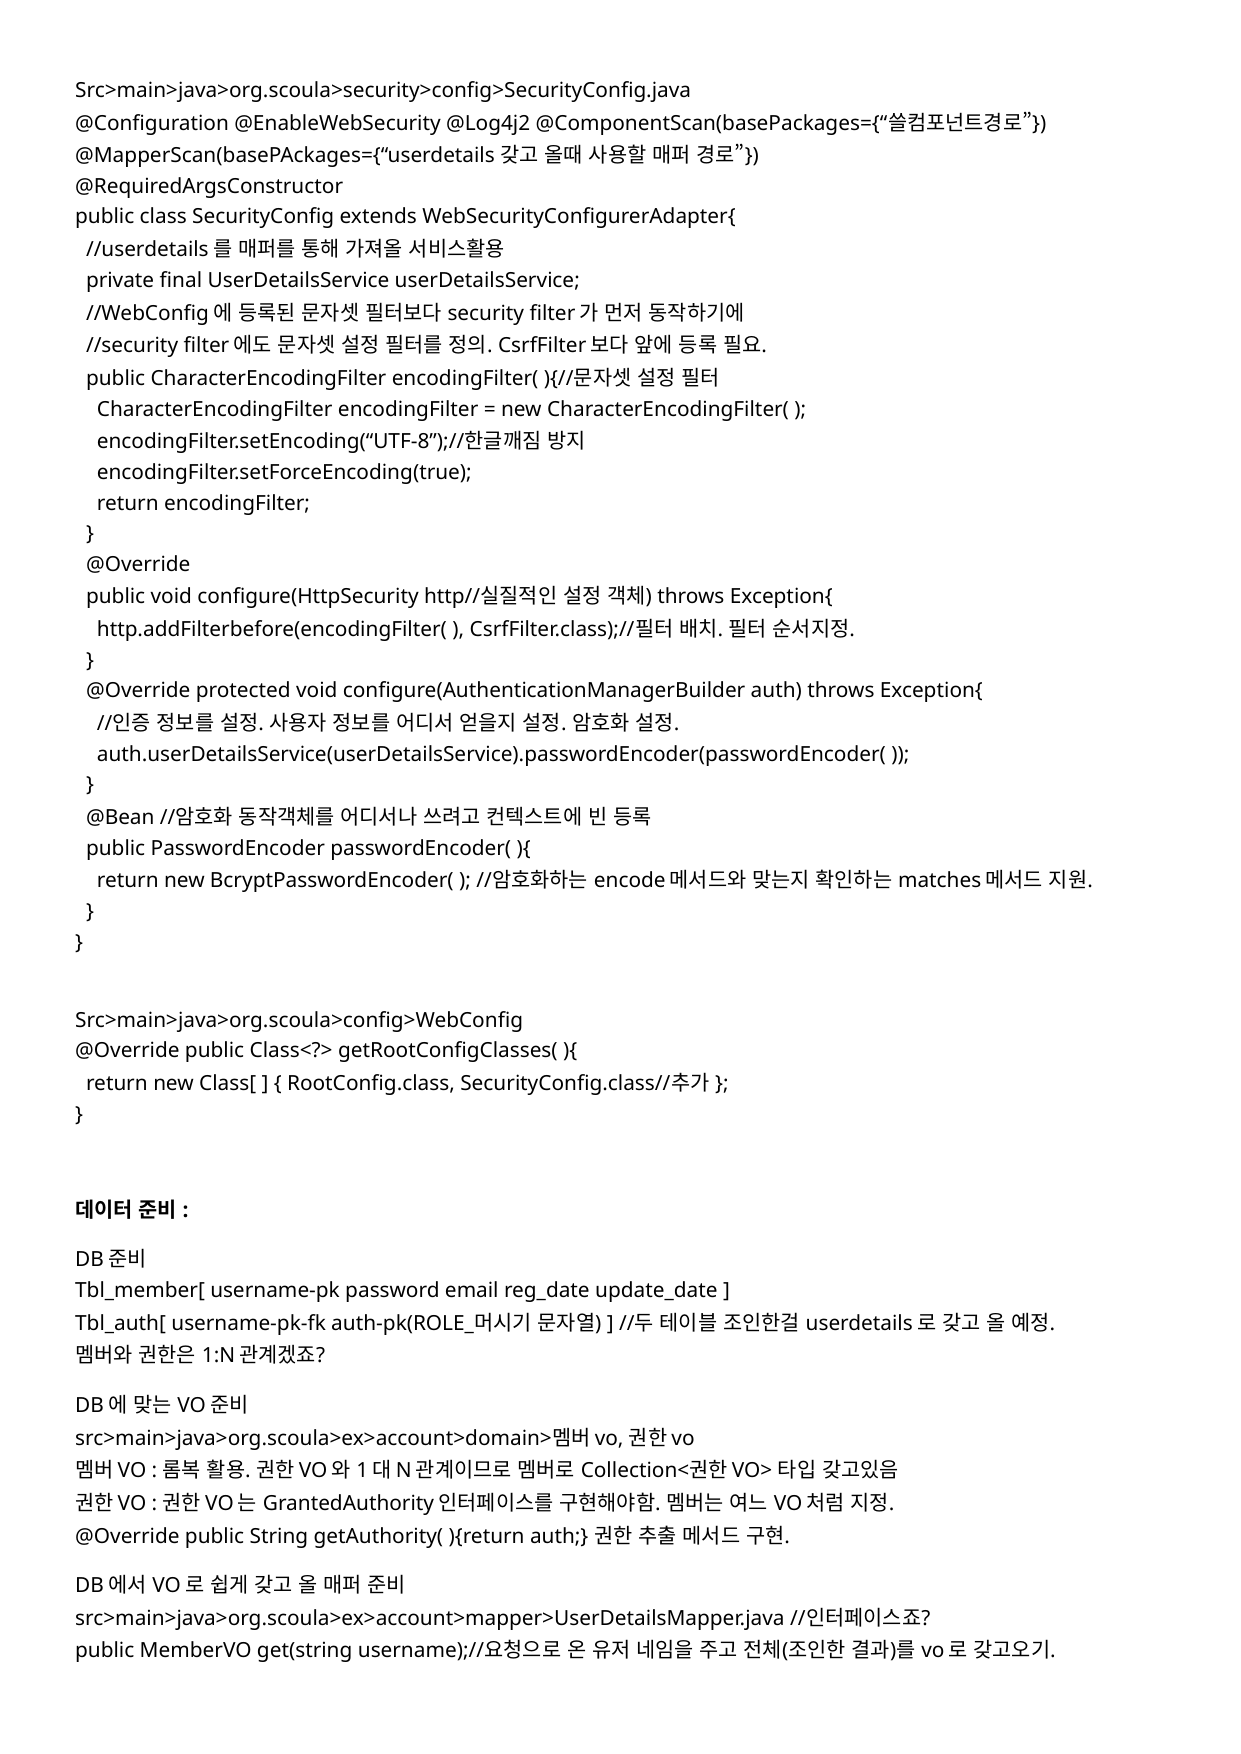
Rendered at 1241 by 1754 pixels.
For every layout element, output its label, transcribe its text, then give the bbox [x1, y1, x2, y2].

text DB준비 Tbl_member[ username-pk password email reg_date update_date ] Tbl_auth[ username-pk-fk auth-pk(ROLE_머시기 문자열) ] //두 테이블 조인한걸 userdetails로 갖고 올 예정. 멤버와 권한은 1:N관계겠죠? [75, 1243, 1165, 1369]
text Src>main>java>org.scoula>security>config>SecurityConfig.java @Configuration @EnableWebSecurity @Log4j2 @ComponentScan(basePackages={“쓸컴포넌트경로”}) @MapperScan(basePAckages={“userdetails 갖고 올때 사용할 매퍼 경로”}) @RequiredArgsConstructor public class SecurityConfig extends WebSecurityConfigurerAdapter{ //userdetails를 매퍼를 통해 가져올 서비스활용 private final UserDetailsService userDetailsService; //WebConfig에 등록된 문자셋 필터보다 security filter가 먼저 동작하기에 //security filter에도 문자셋 설정 필터를 정의. CsrfFilter보다 앞에 등록 필요. public CharacterEncodingFilter encodingFilter( ){//문자셋 설정 필터 CharacterEncodingFilter encodingFilter = new CharacterEncodingFilter( ); encodingFilter.setEncoding(“UTF-8”);//한글깨짐 방지 encodingFilter.setForceEncoding(true); return encodingFilter; } @Override public void configure(HttpSecurity http//실질적인 설정 객체) throws Exception{ http.addFilterbefore(encodingFilter( ), CsrfFilter.class);//필터 배치. 필터 순서지정. } @Override protected void configure(AuthenticationManagerBuilder auth) throws Exception{ //인증 정보를 설정. 사용자 정보를 어디서 얻을지 설정. 암호화 설정. auth.userDetailsService(userDetailsService).passwordEncoder(passwordEncoder( )); } @Bean //암호화 동작객체를 어디서나 쓰려고 컨텍스트에 빈 등록 public PasswordEncoder passwordEncoder( ){ return new BcryptPasswordEncoder( ); //암호화하는 encode메서드와 맞는지 확인하는 matches메서드 지원. } } [75, 75, 1165, 986]
text Src>main>java>org.scoula>config>WebConfig @Override public Class<?> getRootConfigClasses( ){ return new Class[ ] { RootConfig.class, SecurityConfig.class//추가 }; } [75, 1005, 1165, 1127]
text DB에서 VO로 쉽게 갖고 올 매퍼 준비 src>main>java>org.scoula>ex>account>mapper>UserDetailsMapper.java //인터페이스죠? public MemberVO get(string username);//요청으로 온 유저 네임을 주고 전체(조인한 결과)를 vo로 갖고오기. [75, 1568, 1165, 1664]
text 데이터 준비 : [75, 1193, 1165, 1224]
text DB에 맞는 VO준비 src>main>java>org.scoula>ex>account>domain>멤버vo, 권한vo 멤버VO : 롬복 활용. 권한VO와 1대N관계이므로 멤버로 Collection<권한VO> 타입 갖고있음 권한VO : 권한VO는 GrantedAuthority인터페이스를 구현해야함. 멤버는 여느 VO처럼 지정. @Override public String getAuthority( ){return auth;} 권한 추출 메서드 구현. [75, 1388, 1165, 1549]
